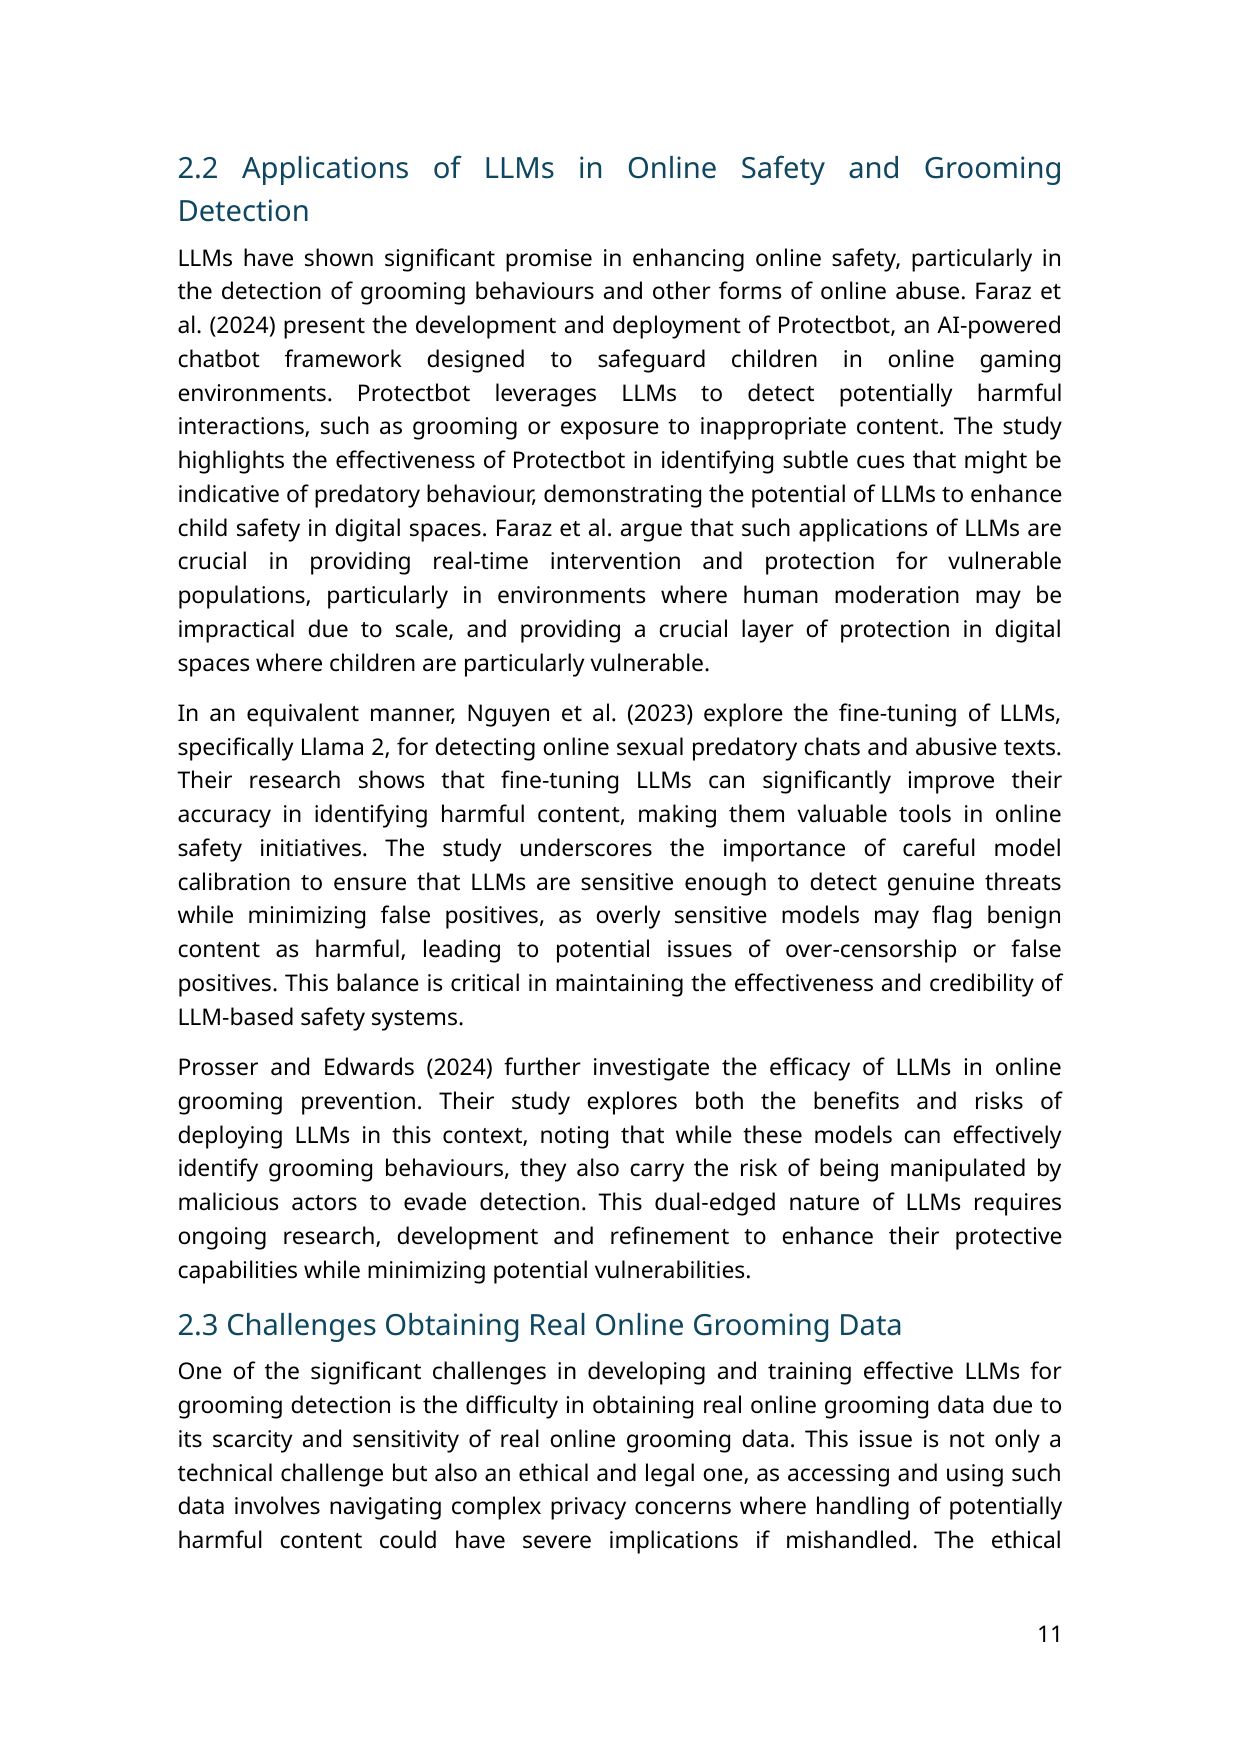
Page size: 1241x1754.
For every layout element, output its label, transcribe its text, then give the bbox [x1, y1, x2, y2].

text In an equivalent manner, Nguyen et al. (2023) explore the fine-tuning of LLMs, specifically Llama 2, for detecting online sexual predatory chats and abusive texts. Their research shows that fine-tuning LLMs can significantly improve their accuracy in identifying harmful content, making them valuable tools in online safety initiatives. The study underscores the importance of careful model calibration to ensure that LLMs are sensitive enough to detect genuine threats while minimizing false positives, as overly sensitive models may flag benign content as harmful, leading to potential issues of over-censorship or false positives. This balance is critical in maintaining the effectiveness and credibility of LLM-based safety systems. [177, 697, 1063, 1032]
text Prosser and Edwards (2024) further investigate the efficacy of LLMs in online grooming prevention. Their study explores both the benefits and risks of deploying LLMs in this context, noting that while these models can effectively identify grooming behaviours, they also carry the risk of being manipulated by malicious actors to evade detection. This dual-edged nature of LLMs requires ongoing research, development and refinement to enhance their protective capabilities while minimizing potential vulnerabilities. [177, 1051, 1063, 1285]
text LLMs have shown significant promise in enhancing online safety, particularly in the detection of grooming behaviours and other forms of online abuse. Faraz et al. (2024) present the development and deployment of Protectbot, an AI-powered chatbot framework designed to safeguard children in online gaming environments. Protectbot leverages LLMs to detect potentially harmful interactions, such as grooming or exposure to inappropriate content. The study highlights the effectiveness of Protectbot in identifying subtle cues that might be indicative of predatory behaviour, demonstrating the potential of LLMs to enhance child safety in digital spaces. Faraz et al. argue that such applications of LLMs are crucial in providing real-time intervention and protection for vulnerable populations, particularly in environments where human moderation may be impractical due to scale, and providing a crucial layer of protection in digital spaces where children are particularly vulnerable. [177, 242, 1063, 678]
text 2.3 Challenges Obtaining Real Online Grooming Data [177, 1304, 1063, 1344]
text 2.2 Applications of LLMs in Online Safety and Grooming Detection [177, 148, 1063, 230]
